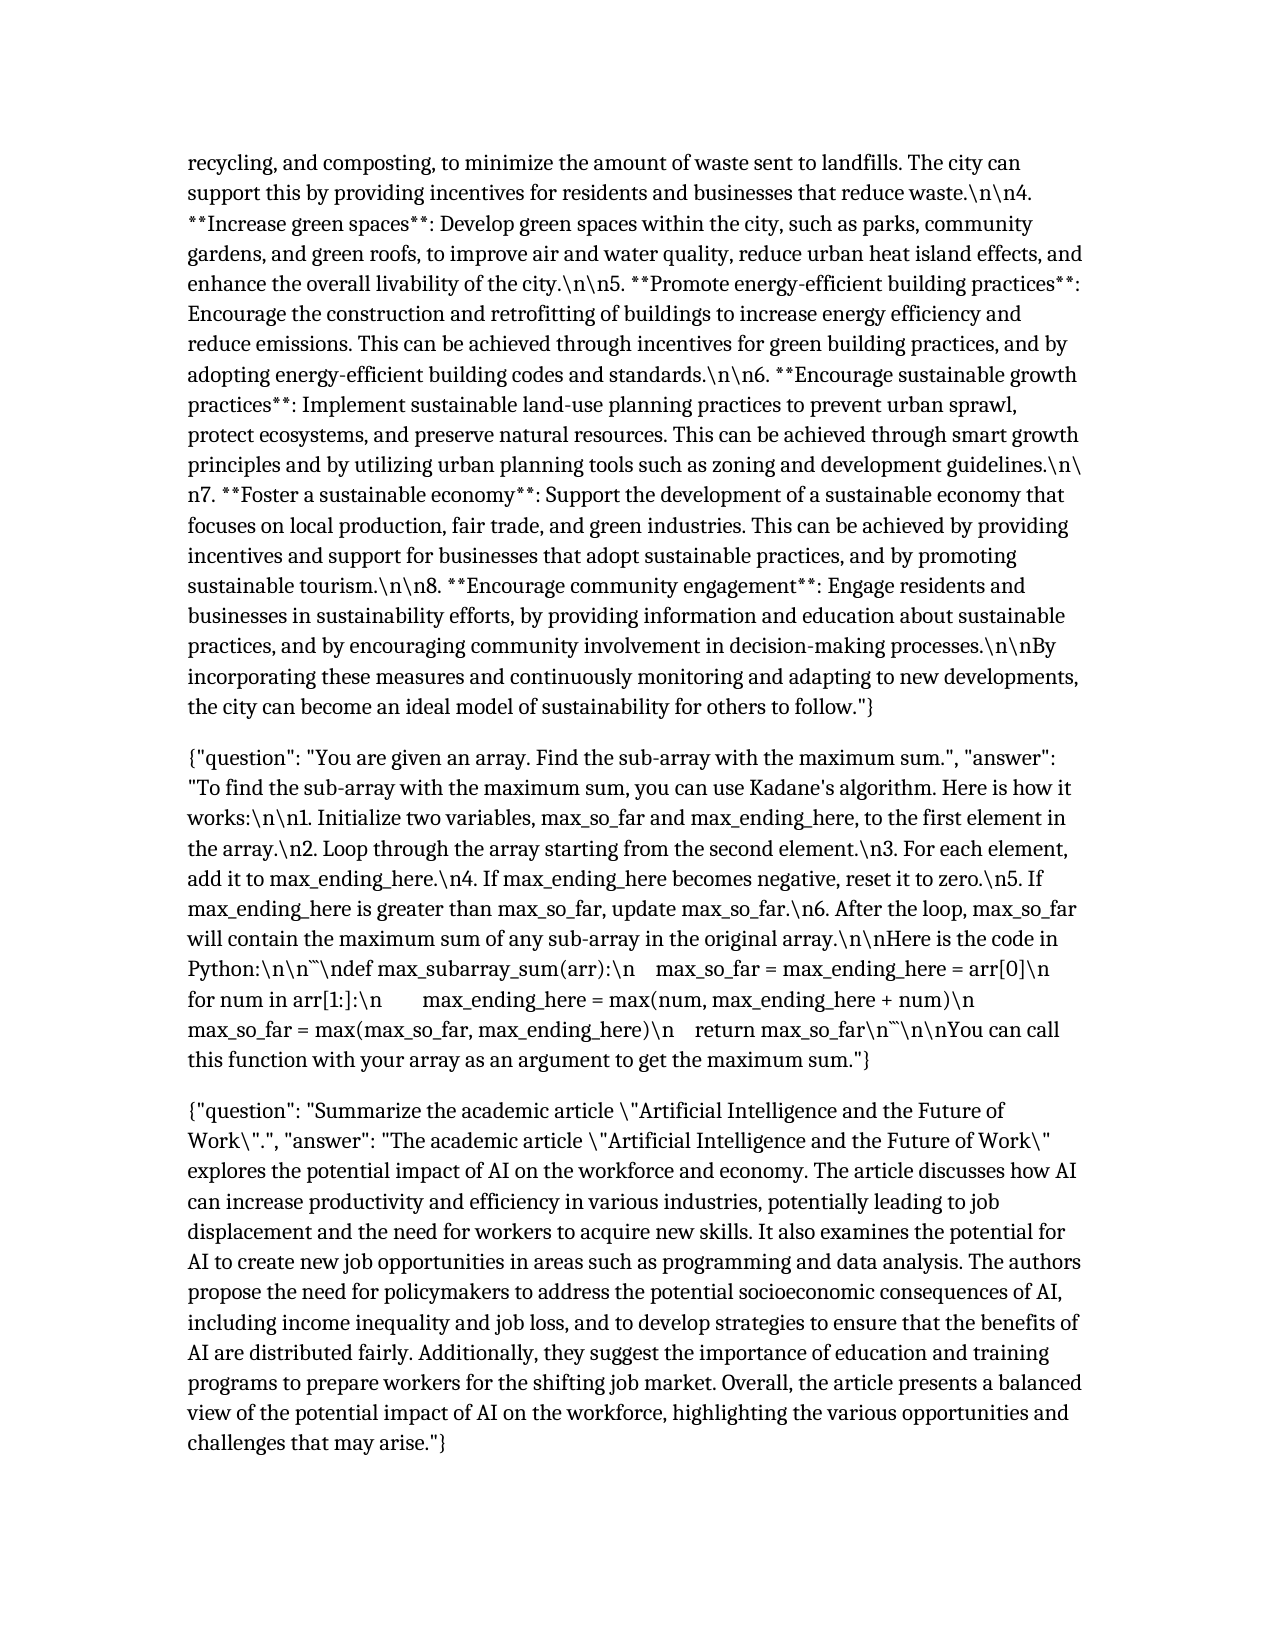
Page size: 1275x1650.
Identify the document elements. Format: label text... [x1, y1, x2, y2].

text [187, 150, 1087, 720]
text {"question": "Summarize the academic article \"Artificial Intelligence and the Future of Work\".", "answer": "The academic article \"Artificial Intelligence and the Future of Work\" explores the potential impact of AI on the workforce and economy. The article discusses how AI can increase productivity and efficiency in various industries, potentially leading to job displacement and the need for workers to acquire new skills. It also examines the potential for AI to create new job opportunities in areas such as programming and data analysis. The authors propose the need for policymakers to address the potential socioeconomic consequences of AI, including income inequality and job loss, and to develop strategies to ensure that the benefits of AI are distributed fairly. Additionally, they suggest the importance of education and training programs to prepare workers for the shifting job market. Overall, the article presents a balanced view of the potential impact of AI on the workforce, highlighting the various opportunities and challenges that may arise."} [187, 1098, 1087, 1457]
text {"question": "You are given an array. Find the sub-array with the maximum sum.", "answer": "To find the sub-array with the maximum sum, you can use Kadane's algorithm. Here is how it works:\n\n1. Initialize two variables, max_so_far and max_ending_here, to the first element in the array.\n2. Loop through the array starting from the second element.\n3. For each element, add it to max_ending_here.\n4. If max_ending_here becomes negative, reset it to zero.\n5. If max_ending_here is greater than max_so_far, update max_so_far.\n6. After the loop, max_so_far will contain the maximum sum of any sub-array in the original array.\n\nHere is the code in Python:\n\n```\ndef max_subarray_sum(arr):\n max_so_far = max_ending_here = arr[0]\n for num in arr[1:]:\n max_ending_here = max(num, max_ending_here + num)\n max_so_far = max(max_so_far, max_ending_here)\n return max_so_far\n```\n\nYou can call this function with your array as an argument to get the maximum sum."} [187, 745, 1087, 1073]
